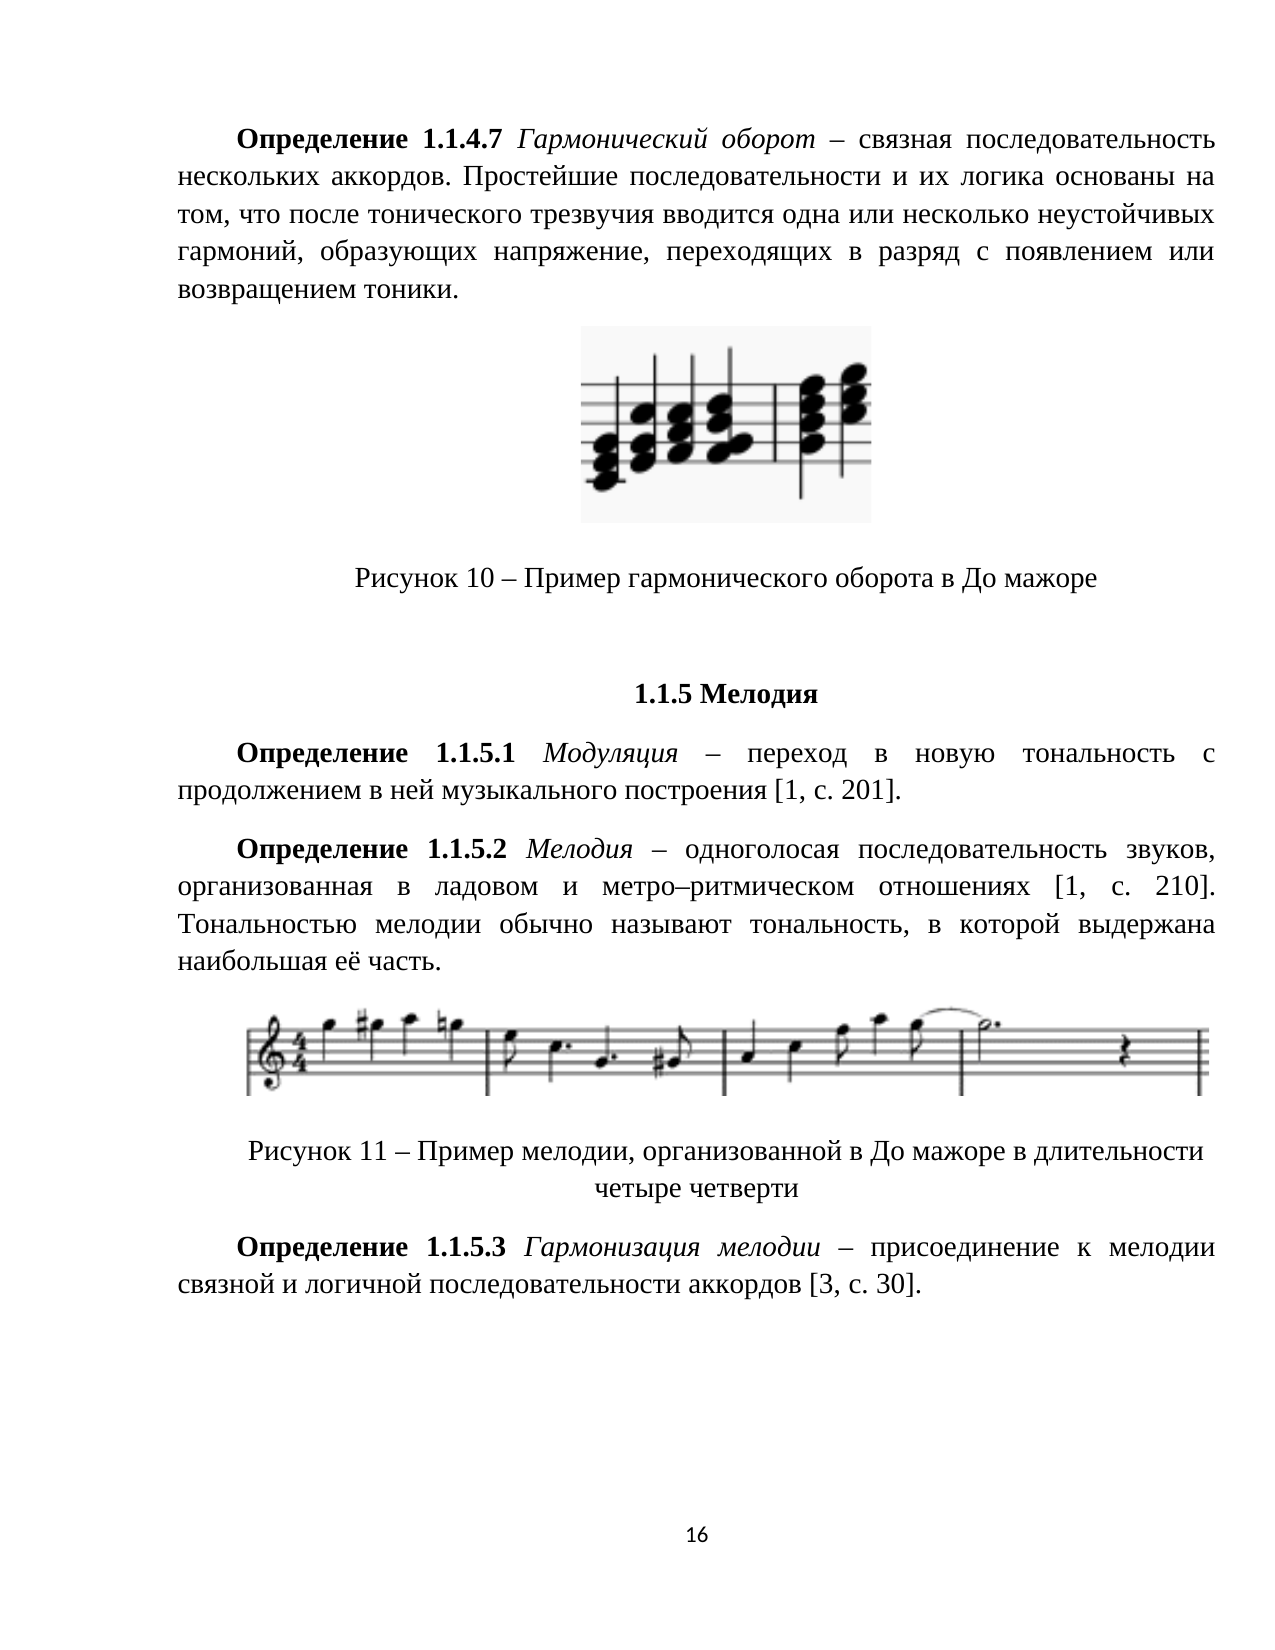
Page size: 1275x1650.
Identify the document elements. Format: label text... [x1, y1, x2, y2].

text Рисунок 10 – Пример гармонического оборота в До мажоре [177, 557, 1216, 595]
text Рисунок 11 – Пример мелодии, организованной в До мажоре в длительности четыре четверти [177, 1130, 1216, 1205]
text Определение 1.1.5.3 Гармонизация мелодии – присоединение к мелодии связной и логичной последовательности аккордов [3, c. 30]. [177, 1226, 1216, 1301]
text Определение 1.1.4.7 Гармонический оборот – связная последовательность нескольких аккордов. Простейшие последовательности и их логика основаны на том, что после тонического трезвучия вводится одна или несколько неустойчивых гармоний, образующих напряжение, переходящих в разряд с появлением или возвращением тоники. [177, 118, 1216, 306]
subtitle 1.1.5 Мелодия [177, 674, 1216, 711]
picture [243, 998, 1210, 1096]
text Определение 1.1.5.1 Модуляция – переход в новую тональность с продолжением в ней музыкального построения [1, c. 201]. [177, 732, 1216, 807]
text Определение 1.1.5.2 Мелодия – одноголосая последовательность звуков, организованная в ладовом и метро–ритмическом отношениях [1, c. 210]. Тональностью мелодии обычно называют тональность, в которой выдержана наибольшая её часть. [177, 828, 1216, 978]
picture [580, 326, 872, 523]
